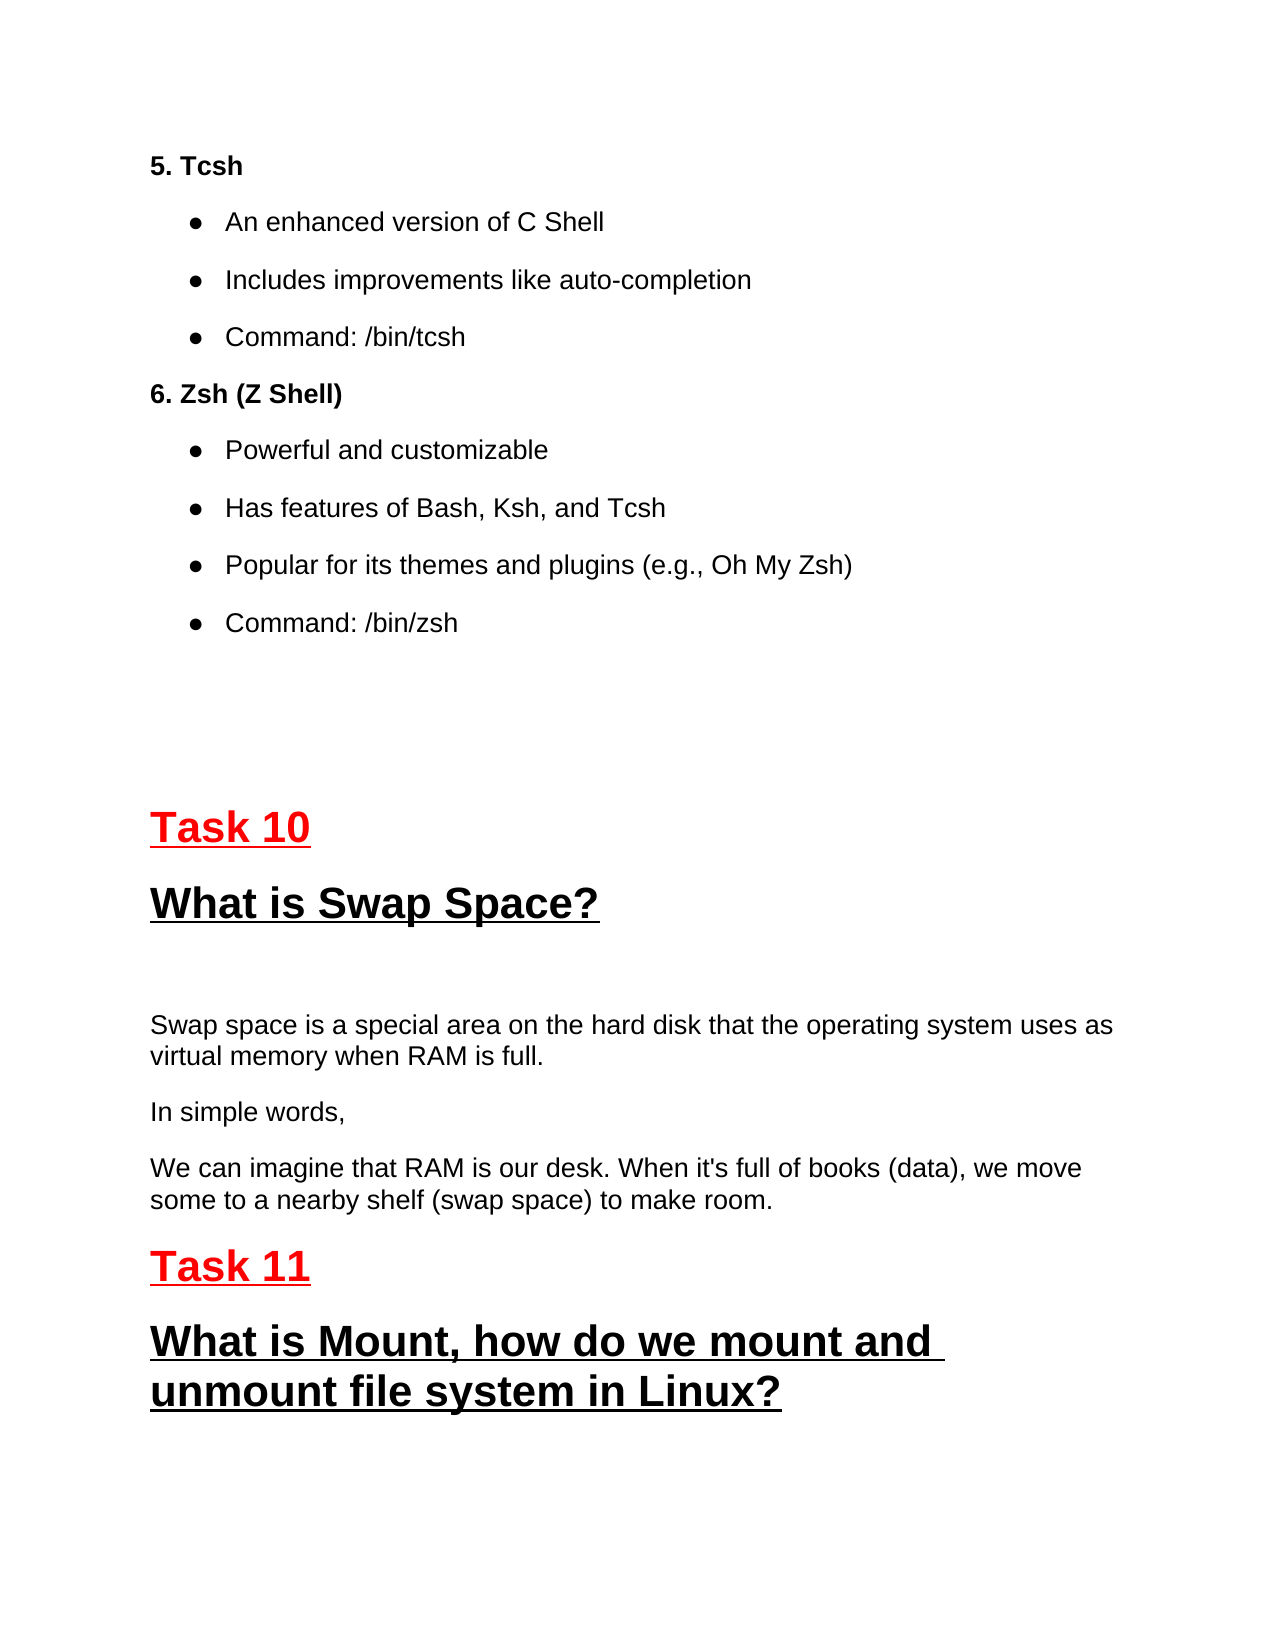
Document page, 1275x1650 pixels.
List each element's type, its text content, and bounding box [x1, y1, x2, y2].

list An enhanced version of C Shell [187, 206, 1125, 264]
list Command: /bin/tcsh [187, 321, 1125, 353]
list Has features of Bash, Ksh, and Tcsh [187, 492, 1125, 549]
text What is Swap Space? [150, 877, 1125, 927]
subtitle 6. Zsh (Z Shell) [150, 378, 1125, 409]
subtitle 5. Tcsh [150, 150, 1125, 181]
text We can imagine that RAM is our desk. When it's full of books (data), we move some to a nearby shelf (swap space) to make room. [150, 1152, 1125, 1215]
text Task 10 [150, 802, 1125, 852]
text Task 11 [150, 1240, 1125, 1290]
text What is Mount, how do we mount and unmount file system in Linux? [150, 1315, 1125, 1416]
list Command: /bin/zsh [187, 607, 1125, 664]
text Swap space is a special area on the hard disk that the operating system uses as virtual memory when RAM is full. [150, 1009, 1125, 1071]
list Includes improvements like auto-completion [187, 264, 1125, 321]
list Powerful and customizable [187, 434, 1125, 492]
list Popular for its themes and plugins (e.g., Oh My Zsh) [187, 549, 1125, 607]
text In simple words, [150, 1096, 1125, 1127]
